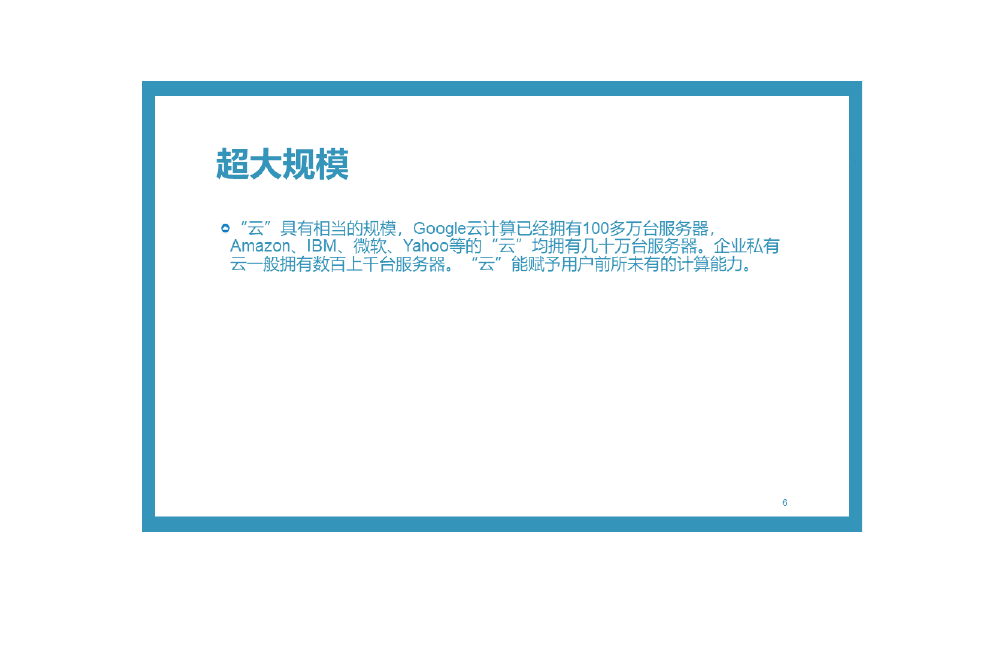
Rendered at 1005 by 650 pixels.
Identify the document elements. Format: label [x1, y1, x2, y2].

picture [142, 81, 863, 532]
